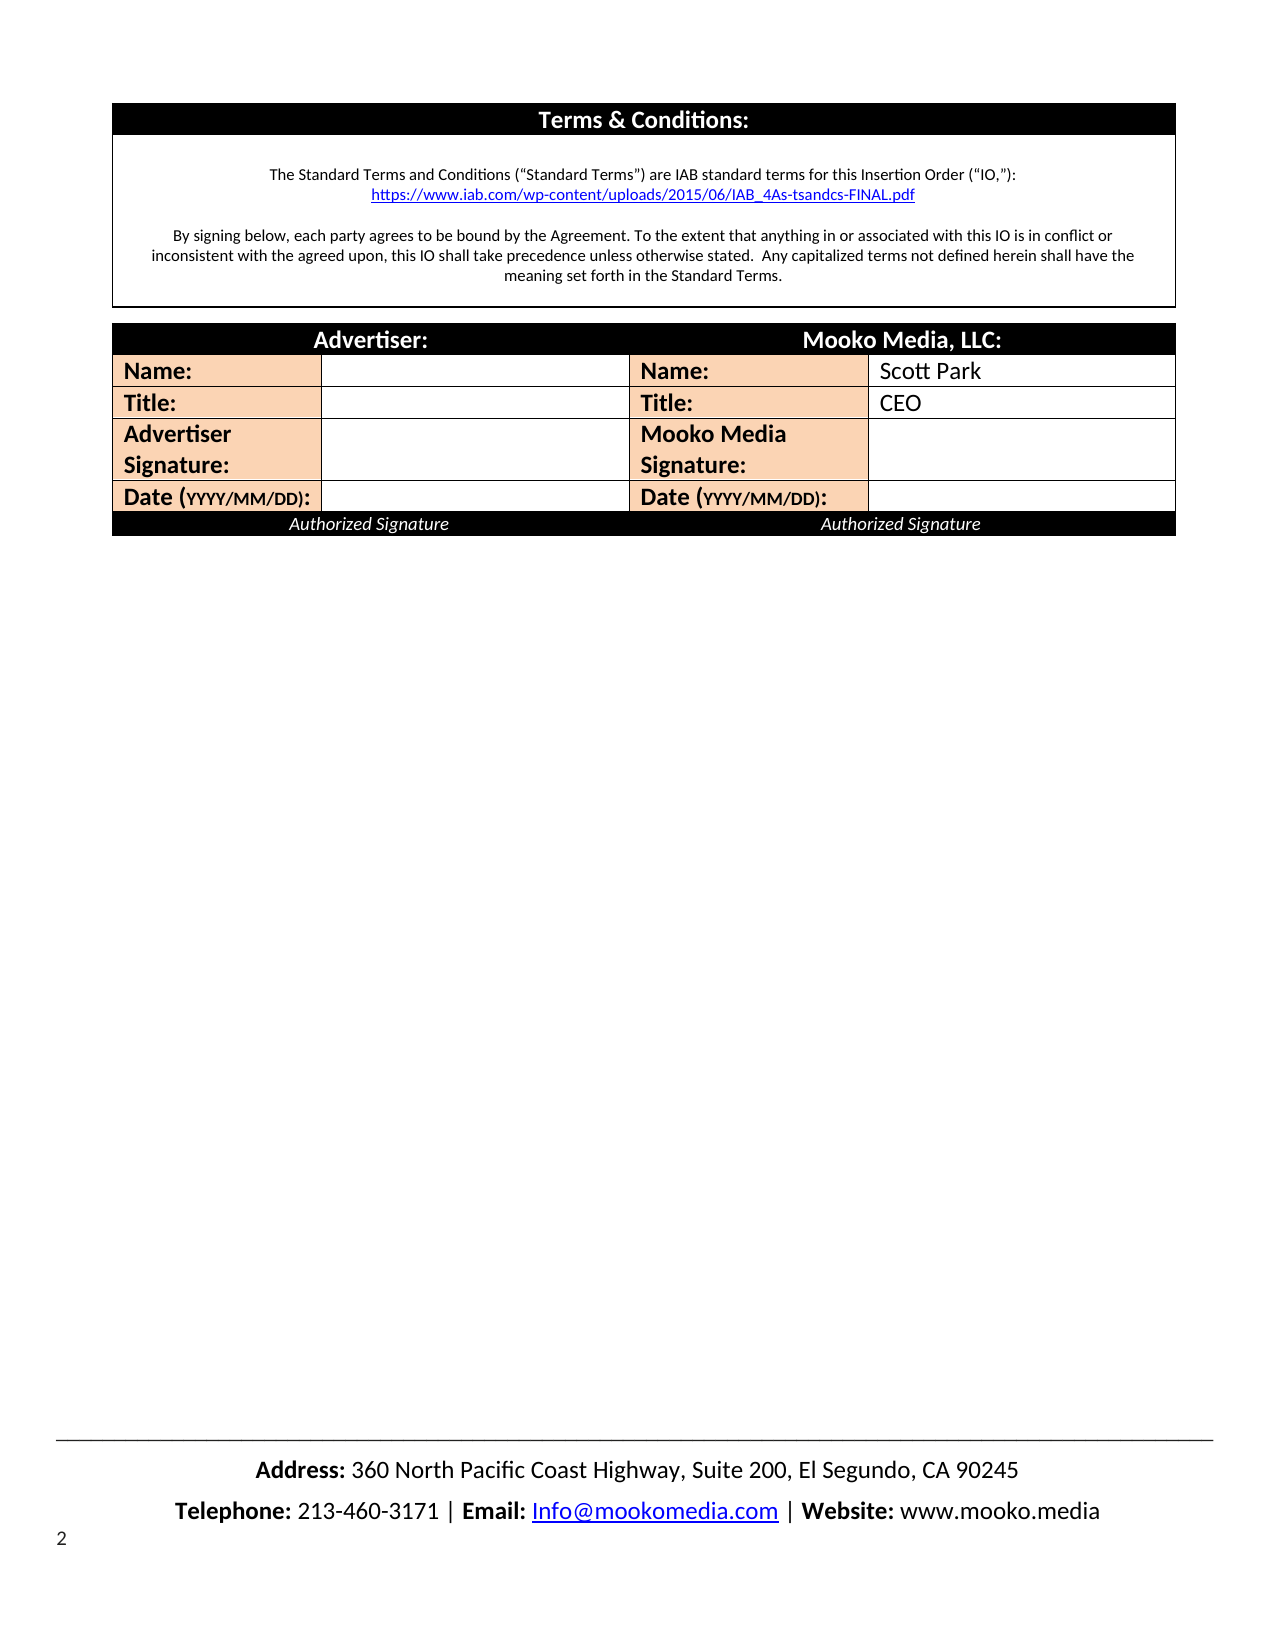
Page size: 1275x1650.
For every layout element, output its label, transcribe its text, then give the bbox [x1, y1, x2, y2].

table_cell [869, 481, 1175, 511]
table_cell [113, 135, 1175, 306]
table_cell [869, 419, 1175, 479]
table_cell Date (YYYY/MM/DD): [630, 481, 868, 511]
table_cell Title: [630, 387, 868, 417]
table_cell CEO [869, 387, 1175, 417]
table_cell [322, 387, 629, 417]
table_header Terms & Conditions: [113, 104, 1175, 134]
table_cell Authorized Signature [628, 512, 1175, 535]
table_cell Scott Park [869, 355, 1175, 386]
table_cell Name: [113, 355, 321, 386]
table_cell Date (YYYY/MM/DD): [113, 481, 321, 511]
table_cell [322, 481, 629, 511]
table_cell Title: [113, 387, 321, 417]
table_header Mooko Media, LLC: [630, 324, 1175, 354]
table_cell Advertiser Signature: [113, 419, 321, 479]
table_cell Name: [630, 355, 868, 386]
table_header Advertiser: [113, 324, 629, 354]
table_cell Mooko Media Signature: [630, 419, 868, 479]
table_cell [322, 355, 629, 386]
table_cell [322, 419, 629, 479]
table_cell Authorized Signature [113, 512, 627, 535]
